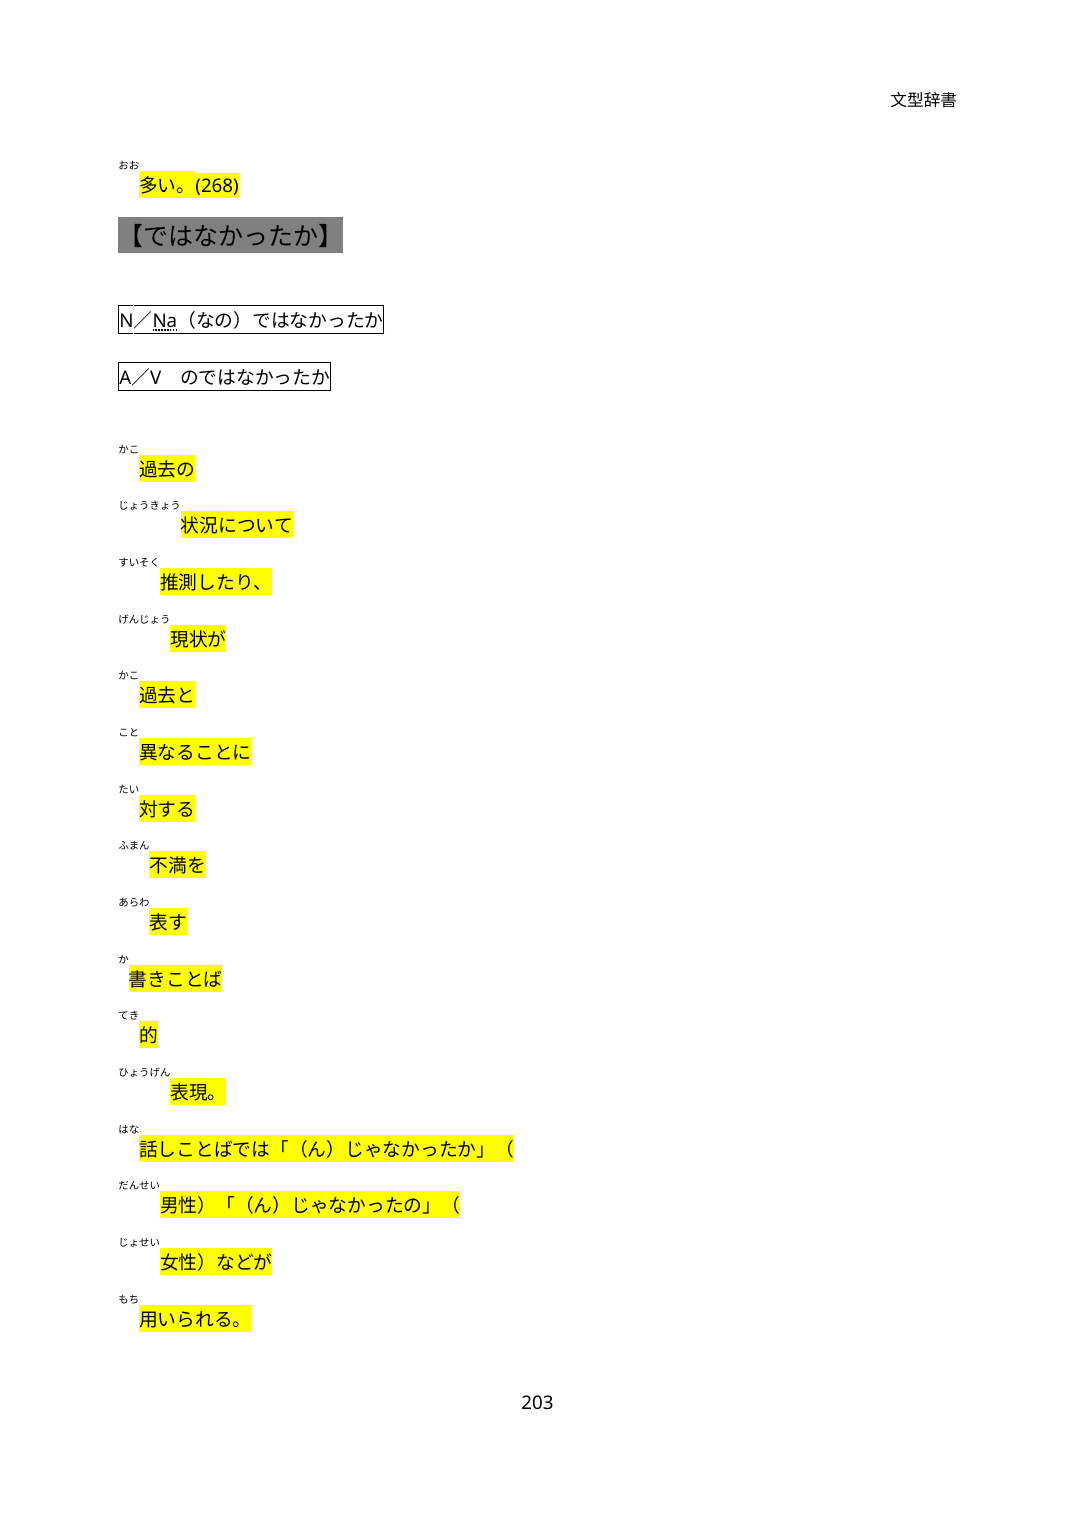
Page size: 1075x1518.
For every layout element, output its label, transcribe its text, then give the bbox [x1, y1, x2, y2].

subtitle 【ではなかったか】 [118, 206, 957, 263]
